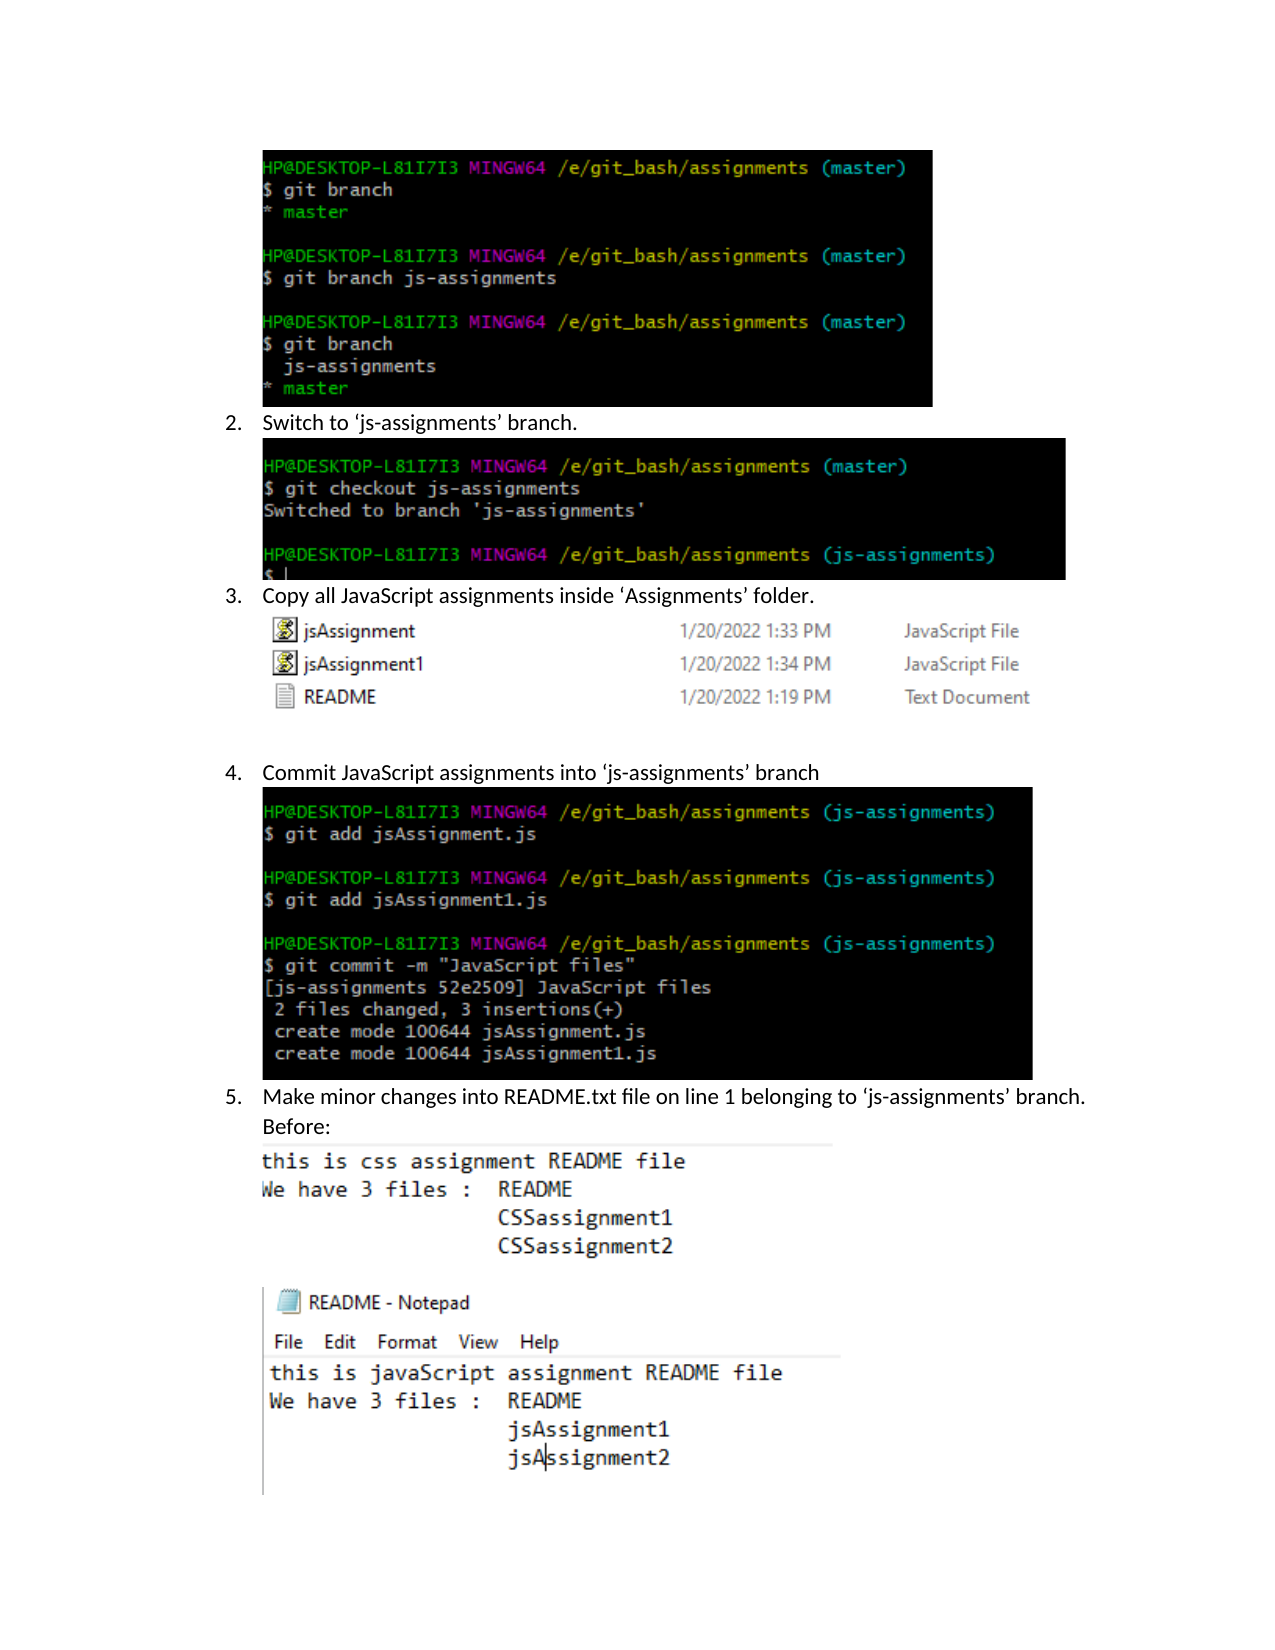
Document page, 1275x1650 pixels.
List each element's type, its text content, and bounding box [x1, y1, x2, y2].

picture [262, 611, 1127, 756]
picture [262, 1287, 841, 1495]
picture [262, 150, 933, 407]
list Before: [262, 1112, 1125, 1140]
list Make minor changes into README.txt file on line 1 belonging to ‘js-assignments’ branch. [225, 1082, 1125, 1110]
picture [262, 438, 1066, 580]
picture [262, 1142, 833, 1285]
picture [262, 787, 1033, 1080]
list Copy all JavaScript assignments inside ‘Assignments’ folder. [225, 581, 1125, 609]
list Switch to ‘js-assignments’ branch. [225, 408, 1125, 436]
list Commit JavaScript assignments into ‘js-assignments’ branch [225, 758, 1125, 786]
